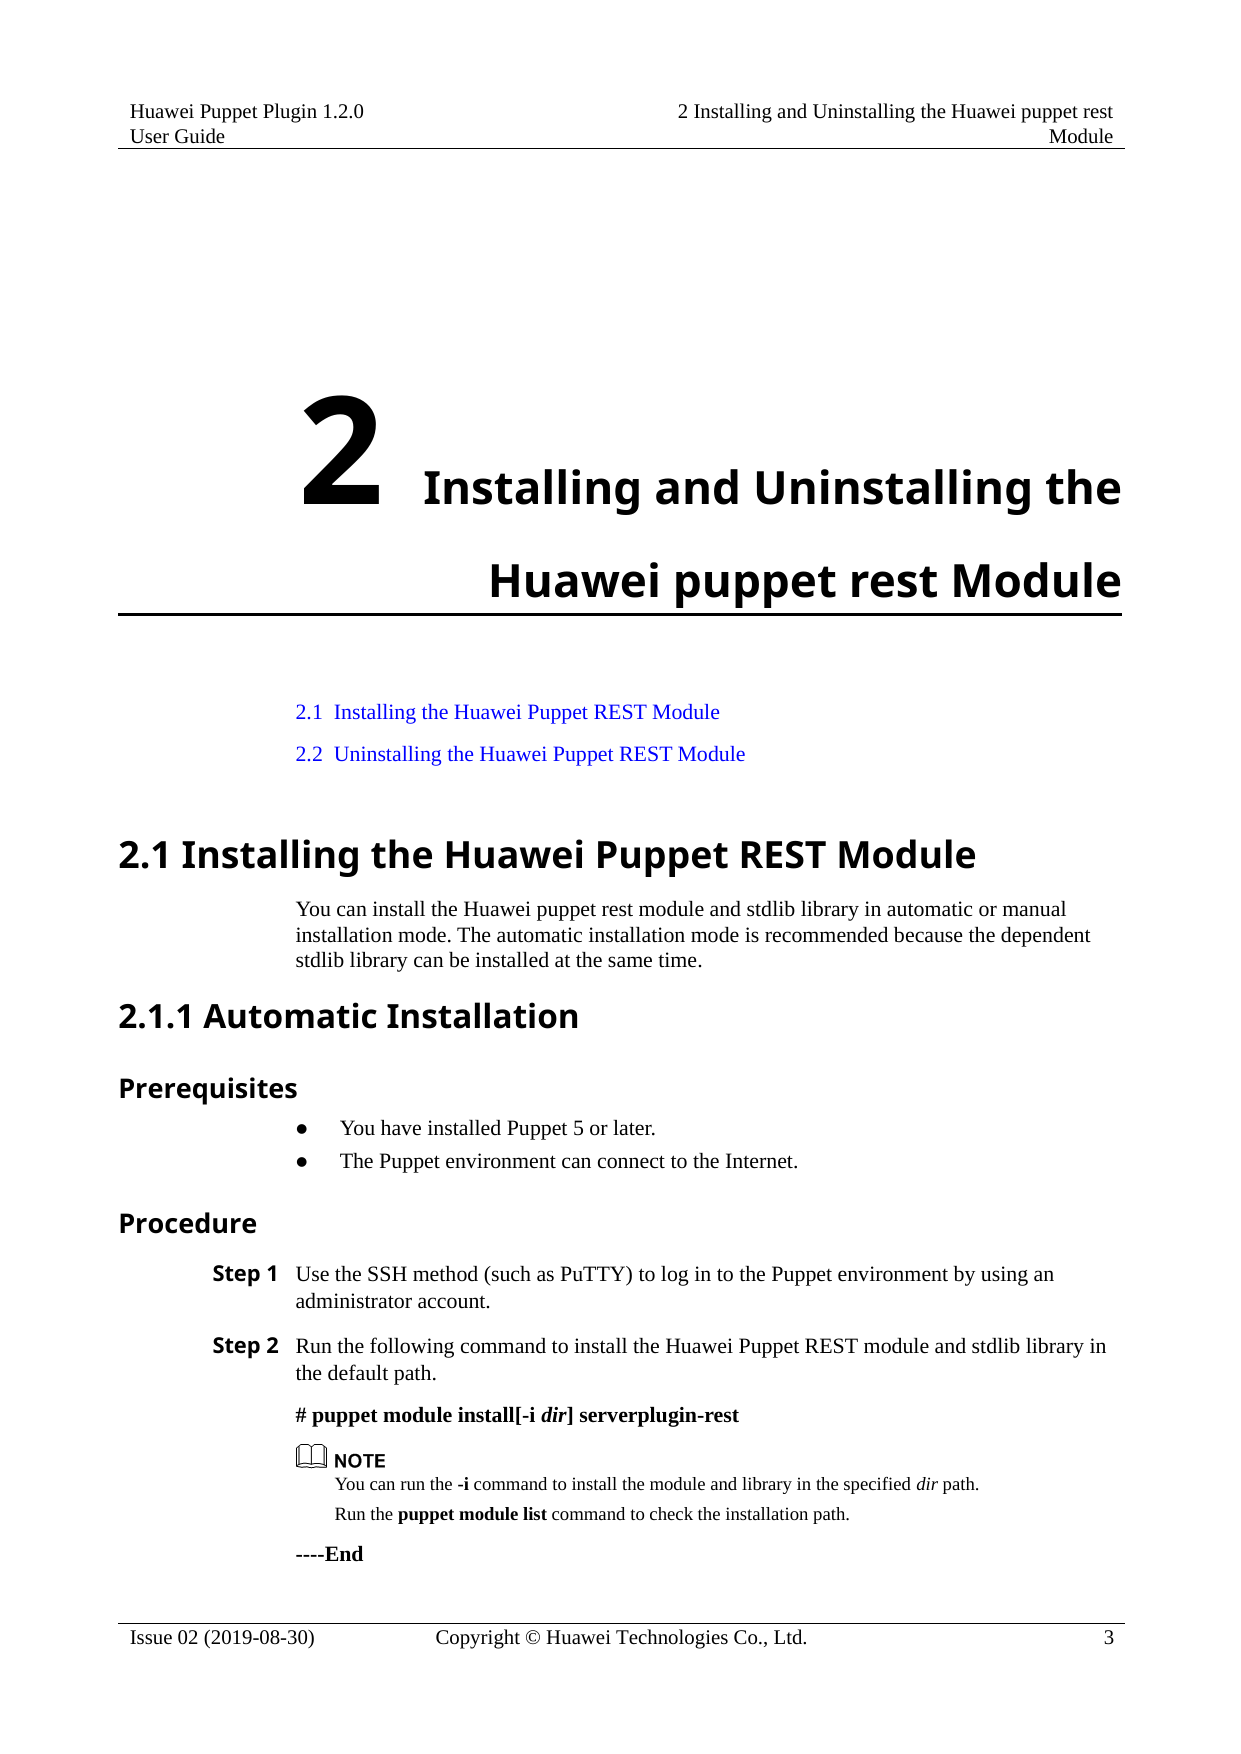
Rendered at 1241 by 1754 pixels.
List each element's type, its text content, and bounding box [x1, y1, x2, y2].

picture [295, 1443, 385, 1469]
text Run the following command to install the Huawei Puppet REST module and stdlib library in the default path. [279, 1330, 1122, 1385]
text You can install the Huawei puppet rest module and stdlib library in automatic or manual installation mode. The automatic installation mode is recommended because the dependent stdlib library can be installed at the same time. [295, 896, 1122, 972]
subtitle Installing and Uninstalling the Huawei puppet rest Module [118, 344, 1122, 613]
text 2.2 Uninstalling the Huawei Puppet REST Module [295, 741, 1122, 766]
text Procedure [118, 1205, 1122, 1242]
text ----End [295, 1541, 1122, 1566]
text # puppet module install[-i dir] serverplugin-rest [295, 1402, 1122, 1427]
text 2.1 Installing the Huawei Puppet REST Module [295, 699, 1122, 724]
text You can run the -i command to install the module and library in the specified dir path. [334, 1473, 1122, 1495]
list You have installed Puppet 5 or later. [295, 1115, 1122, 1140]
text Prerequisites [118, 1069, 1122, 1106]
subtitle Installing the Huawei Puppet REST Module [118, 829, 1122, 880]
text Run the puppet module list command to check the installation path. [334, 1503, 1122, 1524]
subtitle Automatic Installation [118, 993, 1122, 1038]
list Use the SSH method (such as PuTTY) to log in to the Puppet environment by using an administrator account. [279, 1258, 1122, 1313]
list The Puppet environment can connect to the Internet. [295, 1148, 1122, 1173]
